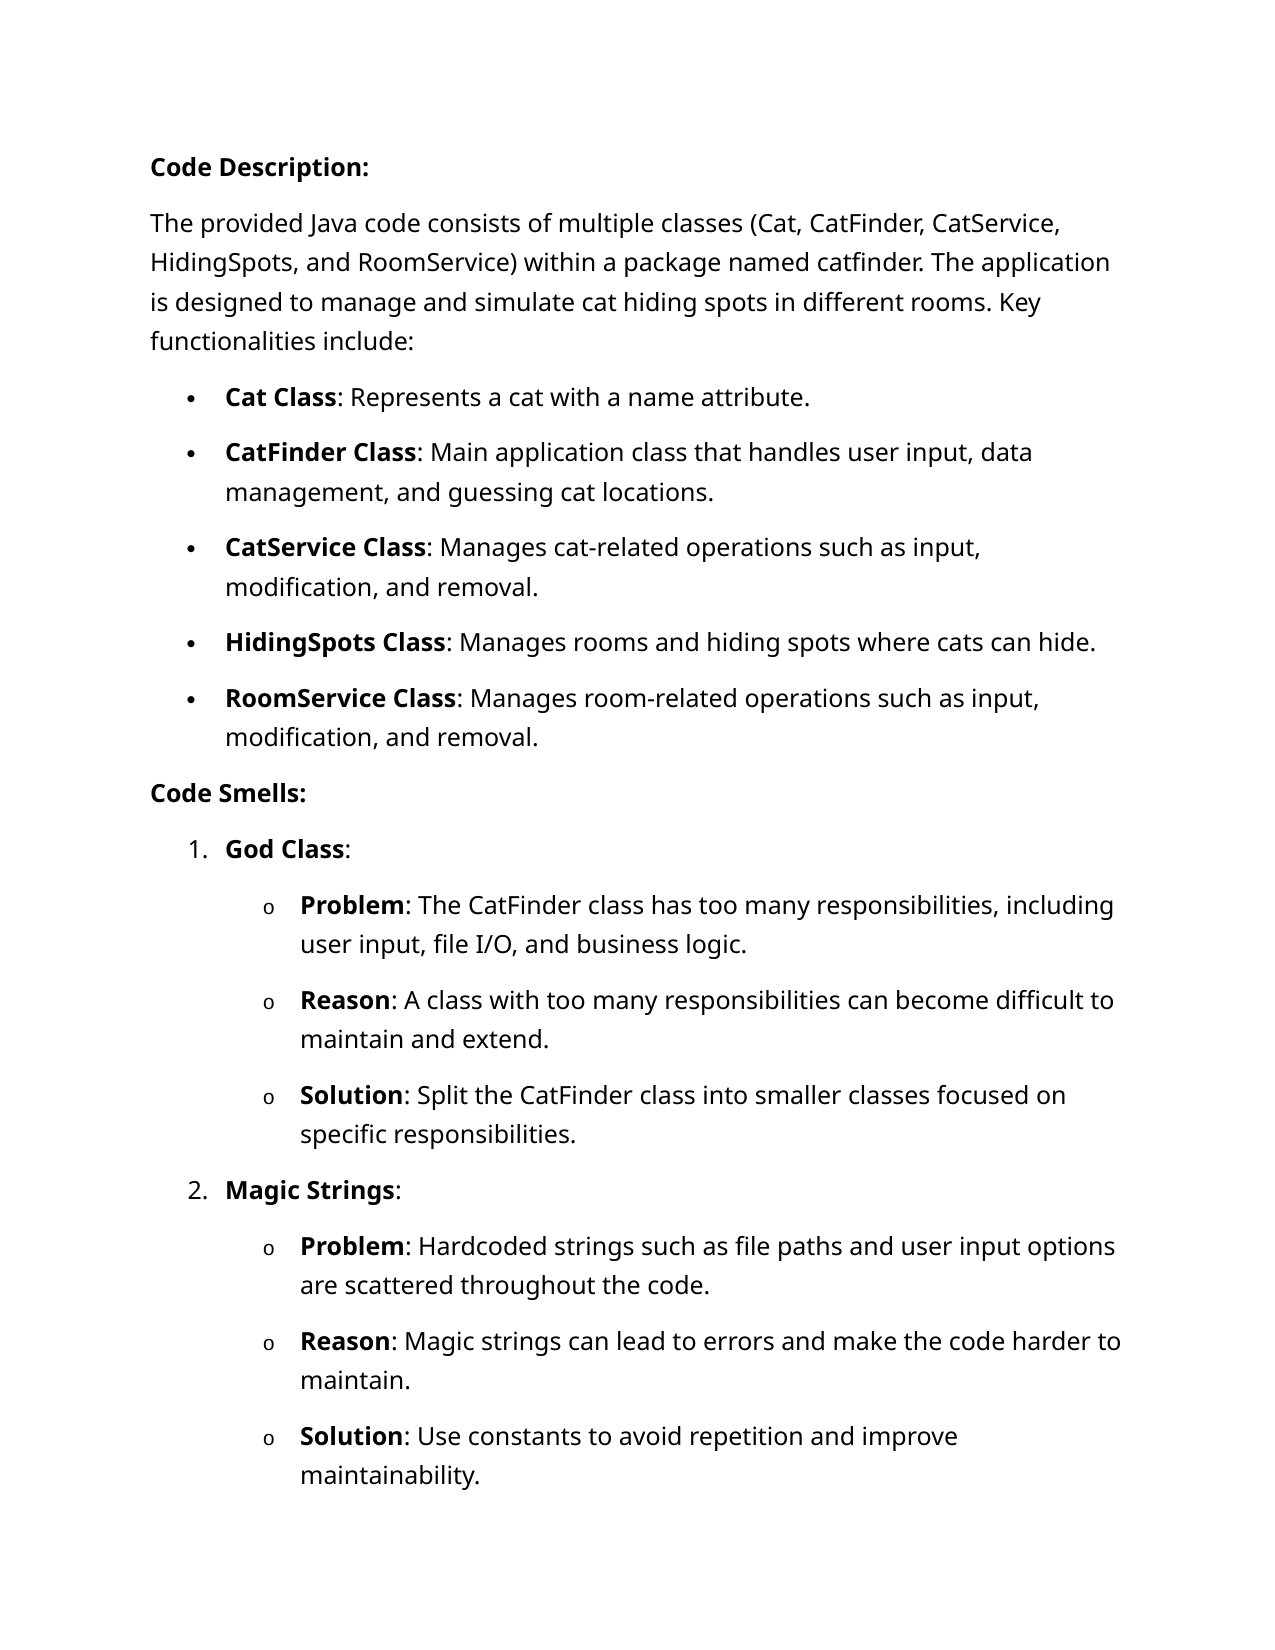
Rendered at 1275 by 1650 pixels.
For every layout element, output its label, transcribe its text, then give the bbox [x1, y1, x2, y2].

list RoomService Class: Manages room-related operations such as input, modification, and removal. [187, 681, 1125, 754]
list God Class: [187, 832, 1125, 866]
text Code Smells: [150, 776, 1125, 810]
text Code Description: [150, 150, 1125, 184]
text The provided Java code consists of multiple classes (Cat, CatFinder, CatService, HidingSpots, and RoomService) within a package named catfinder. The application is designed to manage and simulate cat hiding spots in different rooms. Key functionalities include: [150, 206, 1125, 357]
list Magic Strings: [187, 1172, 1125, 1207]
list HidingSpots Class: Manages rooms and hiding spots where cats can hide. [187, 625, 1125, 659]
list Cat Class: Represents a cat with a name attribute. [187, 379, 1125, 413]
list CatFinder Class: Main application class that handles user input, data management, and guessing cat locations. [187, 435, 1125, 508]
list Solution: Use constants to avoid repetition and improve maintainability. [262, 1418, 1125, 1492]
list Reason: Magic strings can lead to errors and make the code harder to maintain. [262, 1323, 1125, 1397]
list Problem: The CatFinder class has too many responsibilities, including user input, file I/O, and business logic. [262, 887, 1125, 961]
list CatService Class: Manages cat-related operations such as input, modification, and removal. [187, 530, 1125, 603]
list Solution: Split the CatFinder class into smaller classes focused on specific responsibilities. [262, 1077, 1125, 1151]
list Reason: A class with too many responsibilities can become difficult to maintain and extend. [262, 982, 1125, 1056]
list Problem: Hardcoded strings such as file paths and user input options are scattered throughout the code. [262, 1228, 1125, 1302]
